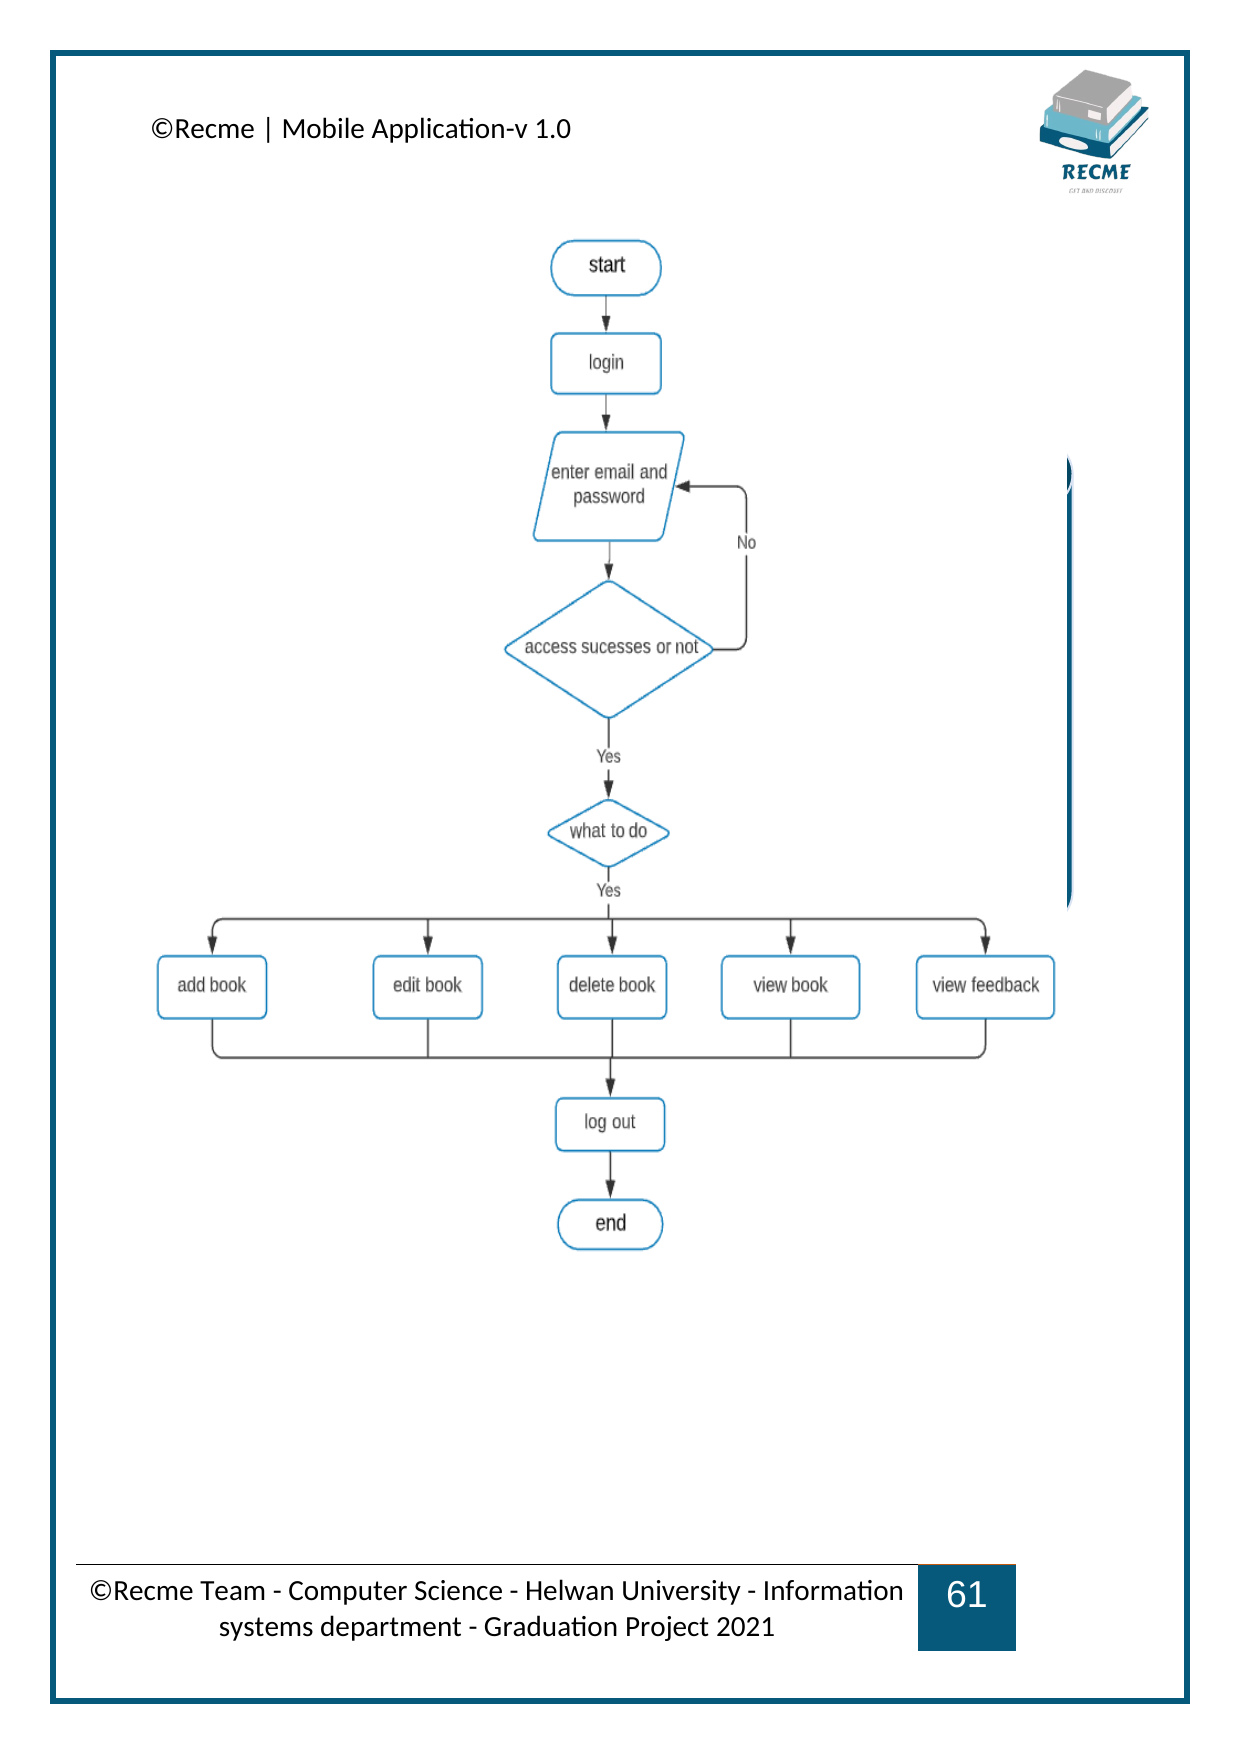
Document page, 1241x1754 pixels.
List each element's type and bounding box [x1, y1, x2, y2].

picture [1036, 67, 1152, 198]
picture [130, 224, 1067, 1261]
